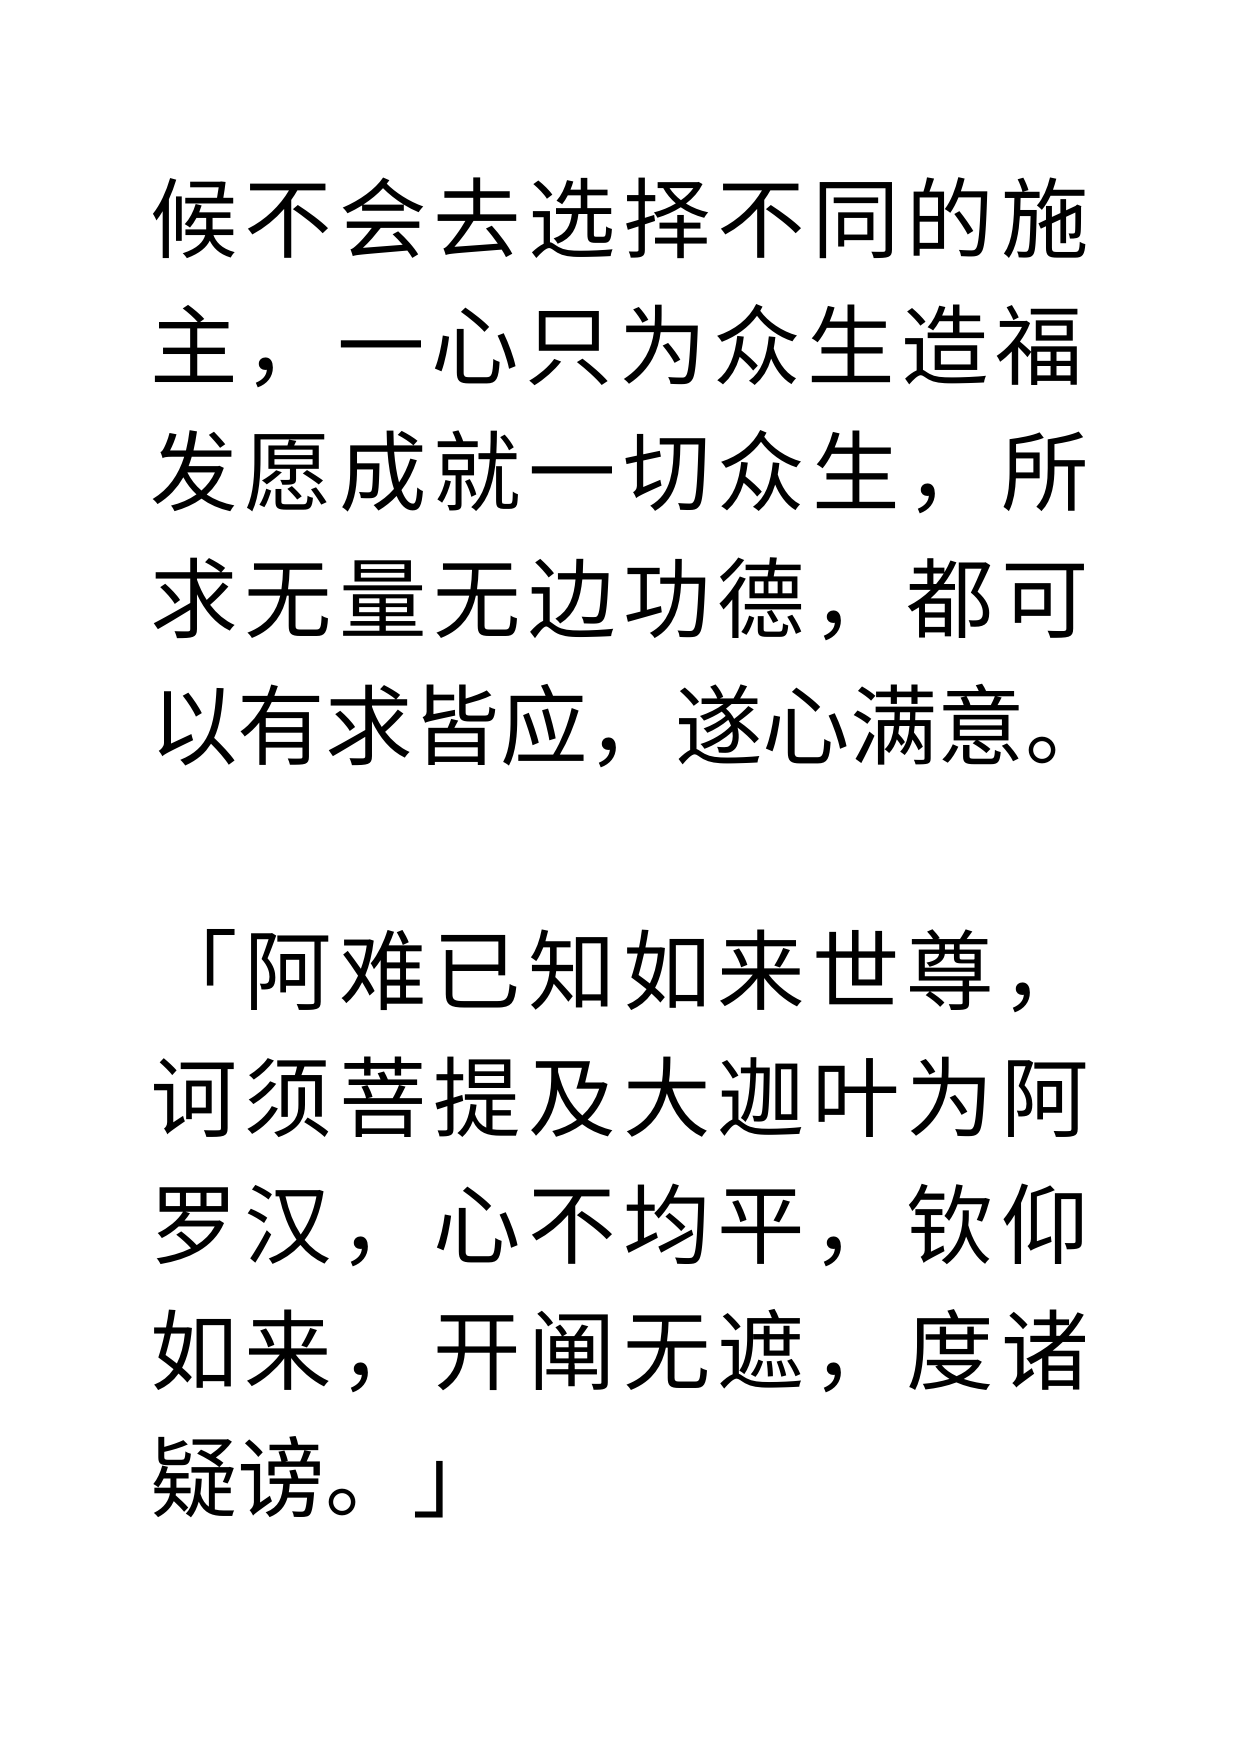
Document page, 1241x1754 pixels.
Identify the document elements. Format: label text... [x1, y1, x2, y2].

text 「阿难已知如来世尊，诃须菩提及大迦叶为阿罗汉，心不均平，钦仰如来，开阐无遮，度诸疑谤。」 [150, 902, 1090, 1536]
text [150, 150, 1090, 783]
